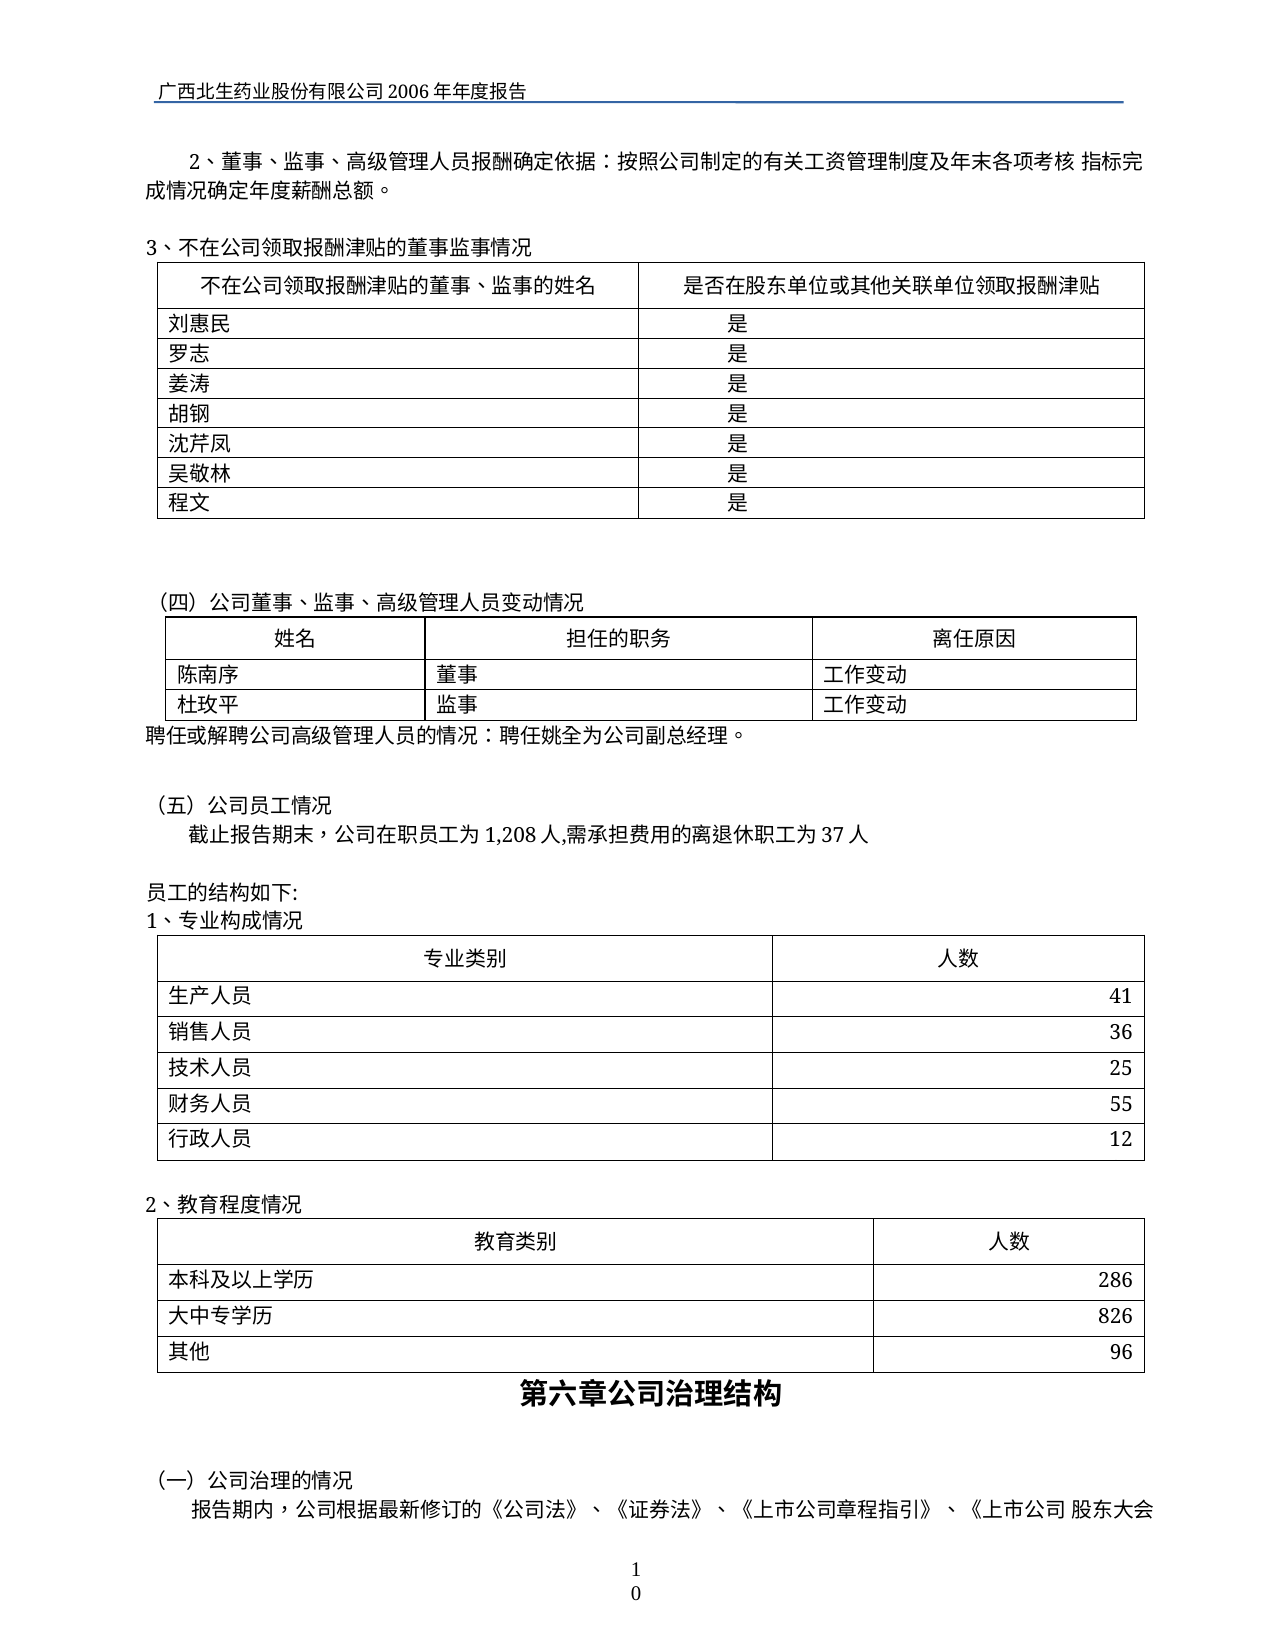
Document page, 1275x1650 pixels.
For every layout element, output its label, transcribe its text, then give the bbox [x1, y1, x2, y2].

table_cell 生产人员 [158, 982, 772, 1016]
table_cell 126 [773, 1124, 1144, 1159]
table_cell 是 [639, 339, 1144, 368]
text 2、教育程度情况 [145, 1190, 1157, 1218]
text （五）公司员工情况 [145, 792, 1157, 820]
text （四）公司董事、监事、高级管理人员变动情况 [147, 588, 1157, 616]
table_cell 本科及以上学历 [158, 1265, 873, 1300]
table_cell 412 [773, 982, 1144, 1016]
table_cell 行政人员 [158, 1124, 772, 1159]
table_cell 251 [773, 1053, 1144, 1088]
table_cell 55 [773, 1089, 1144, 1123]
table_header 姓名 [166, 618, 424, 659]
table_cell 程文 [158, 488, 638, 518]
table_cell 姜涛 [158, 369, 638, 398]
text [145, 1494, 1157, 1523]
table_cell 杜玫平 [166, 690, 424, 720]
table_cell 监事 [426, 690, 812, 720]
table_cell 销售人员 [158, 1017, 772, 1052]
table_header 不在公司领取报酬津贴的董事、监事的姓名 [158, 263, 638, 308]
table_header 担任的职务 [426, 618, 812, 659]
table_cell 是 [639, 458, 1144, 487]
text （一）公司治理的情况 [145, 1465, 1157, 1494]
table_cell 董事 [426, 660, 812, 689]
table_cell 罗志 [158, 339, 638, 368]
text 聘任或解聘公司高级管理人员的情况：聘任姚全为公司副总经理。 [145, 721, 1157, 750]
table_cell 是 [639, 428, 1144, 457]
table_header 人数 [874, 1219, 1144, 1264]
table_cell 胡钢 [158, 399, 638, 427]
table_header 是否在股东单位或其他关联单位领取报酬津贴 [639, 263, 1144, 308]
table_header 专业类别 [158, 936, 772, 981]
table_cell 是 [639, 488, 1144, 518]
table_cell 826 [874, 1301, 1144, 1336]
table_header 离任原因 [813, 618, 1136, 659]
table_cell 工作变动 [813, 660, 1136, 689]
table_header 教育类别 [158, 1219, 873, 1264]
text 1、专业构成情况 [146, 906, 1157, 934]
table_cell 陈南序 [166, 660, 424, 689]
table_cell 是 [639, 309, 1144, 338]
text 第六章公司治理结构 [145, 1373, 1157, 1413]
text 员工的结构如下: [146, 878, 1157, 906]
table_cell 技术人员 [158, 1053, 772, 1088]
text 2、董事、监事、高级管理人员报酬确定依据：按照公司制定的有关工资管理制度及年末各项考核 指标完成情况确定年度薪酬总额。 [145, 146, 1157, 204]
table_cell 其他 [158, 1337, 873, 1372]
table_cell 沈芹凤 [158, 428, 638, 457]
table_cell 工作变动 [813, 690, 1136, 720]
table_cell 大中专学历 [158, 1301, 873, 1336]
table_cell 96 [874, 1337, 1144, 1372]
table_header 人数 [773, 936, 1144, 981]
table_cell 365 [773, 1017, 1144, 1052]
table_cell 是 [639, 399, 1144, 427]
table_cell 吴敬林 [158, 458, 638, 487]
table_cell 286 [874, 1265, 1144, 1300]
table_cell 是 [639, 369, 1144, 398]
table_cell 刘惠民 [158, 309, 638, 338]
text 3、不在公司领取报酬津贴的董事监事情况 [146, 233, 1157, 262]
text 截止报告期末，公司在职员工为1,208人,需承担费用的离退休职工为37人 [145, 820, 1157, 848]
table_cell 财务人员 [158, 1089, 772, 1123]
